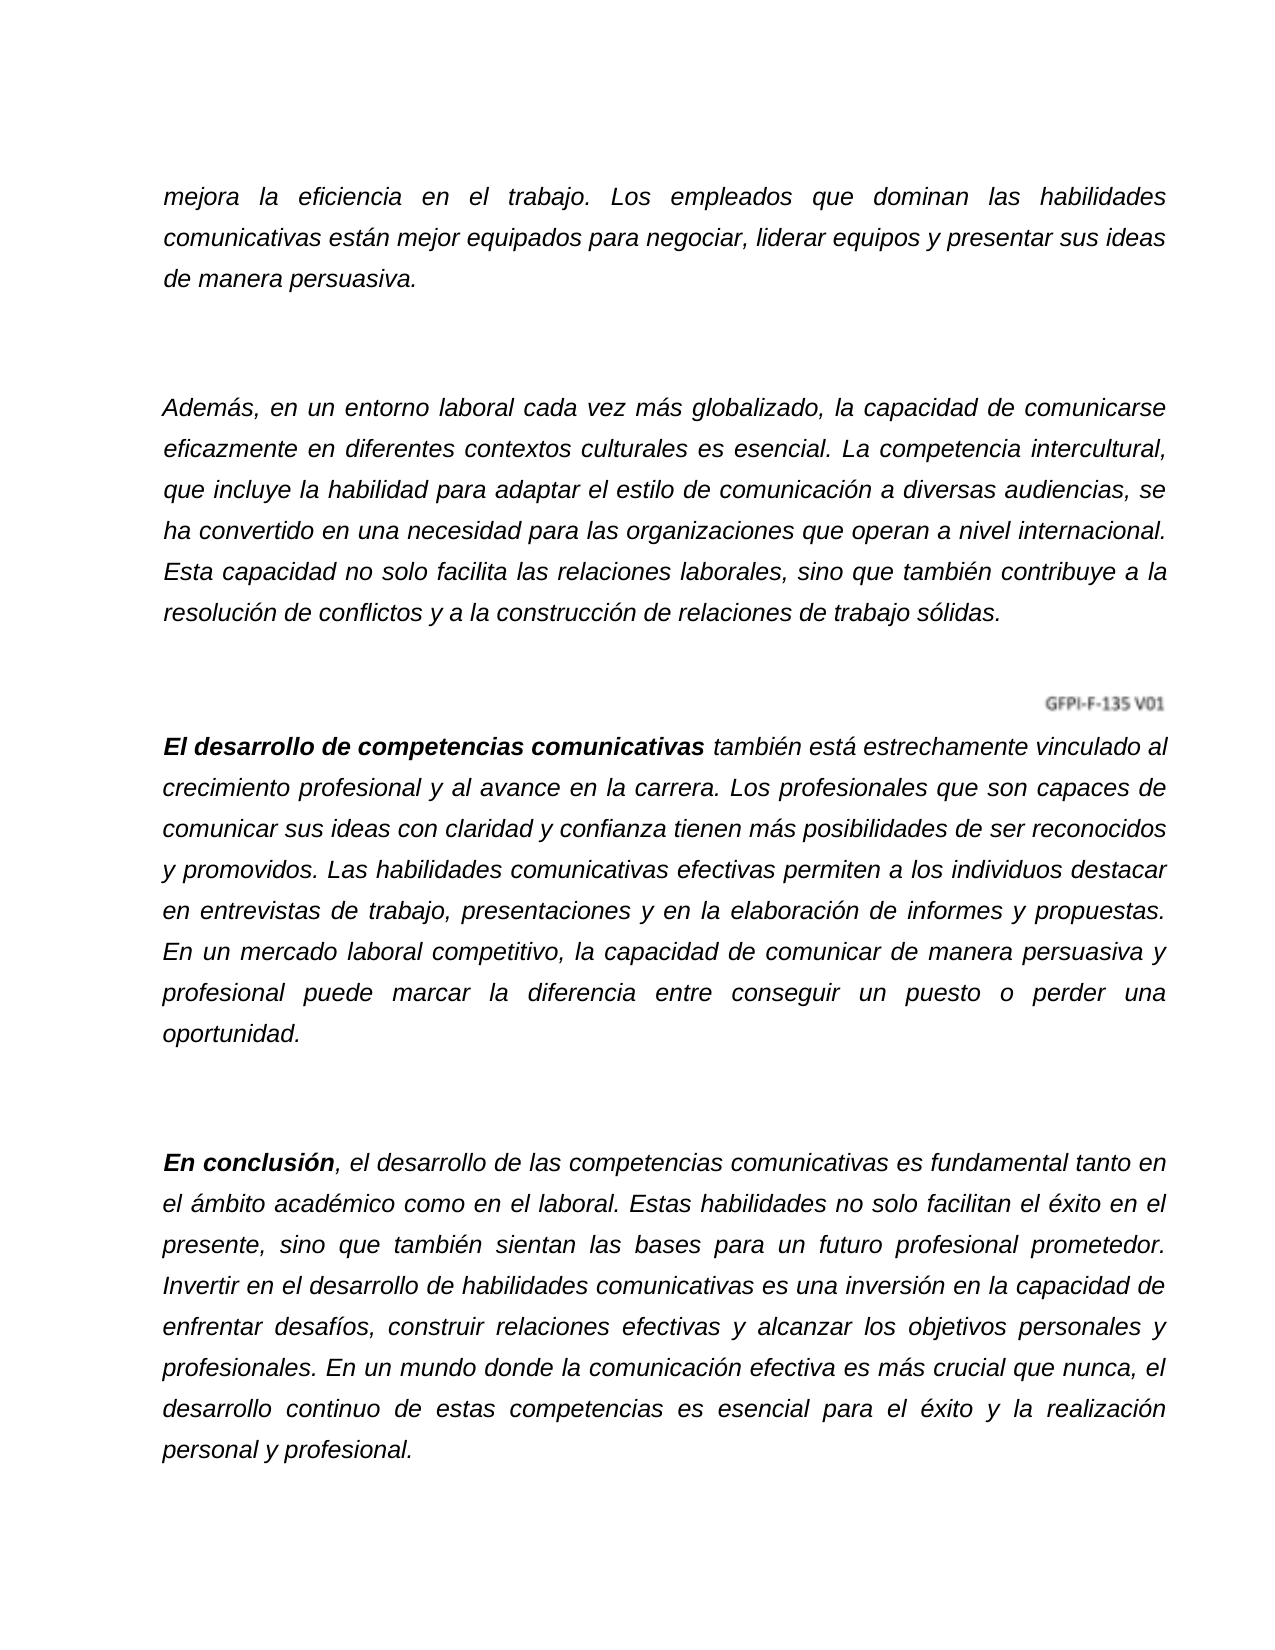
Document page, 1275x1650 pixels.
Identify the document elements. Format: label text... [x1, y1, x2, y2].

picture [1032, 685, 1240, 732]
text El desarrollo de competencias comunicativas también está estrechamente vinculado al crecimiento profesional y al avance en la carrera. Los profesionales que son capaces de comunicar sus ideas con claridad y confianza tienen más posibilidades de ser reconocidos y promovidos. Las habilidades comunicativas efectivas permiten a los individuos destacar en entrevistas de trabajo, presentaciones y en la elaboración de informes y propuestas. En un mercado laboral competitivo, la capacidad de comunicar de manera persuasiva y profesional puede marcar la diferencia entre conseguir un puesto o perder una oportunidad. [162, 732, 1171, 1048]
text Además, en un entorno laboral cada vez más globalizado, la capacidad de comunicarse eficazmente en diferentes contextos culturales es esencial. La competencia intercultural, que incluye la habilidad para adaptar el estilo de comunicación a diversas audiencias, se ha convertido en una necesidad para las organizaciones que operan a nivel internacional. Esta capacidad no solo facilita las relaciones laborales, sino que también contribuye a la resolución de conflictos y a la construcción de relaciones de trabajo sólidas. [162, 393, 1171, 627]
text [163, 182, 1171, 293]
text En conclusión, el desarrollo de las competencias comunicativas es fundamental tanto en el ámbito académico como en el laboral. Estas habilidades no solo facilitan el éxito en el presente, sino que también sientan las bases para un futuro profesional prometedor. Invertir en el desarrollo de habilidades comunicativas es una inversión en la capacidad de enfrentar desafíos, construir relaciones efectivas y alcanzar los objetivos personales y profesionales. En un mundo donde la comunicación efectiva es más crucial que nunca, el desarrollo continuo de estas competencias es esencial para el éxito y la realización personal y profesional. [162, 1148, 1170, 1464]
